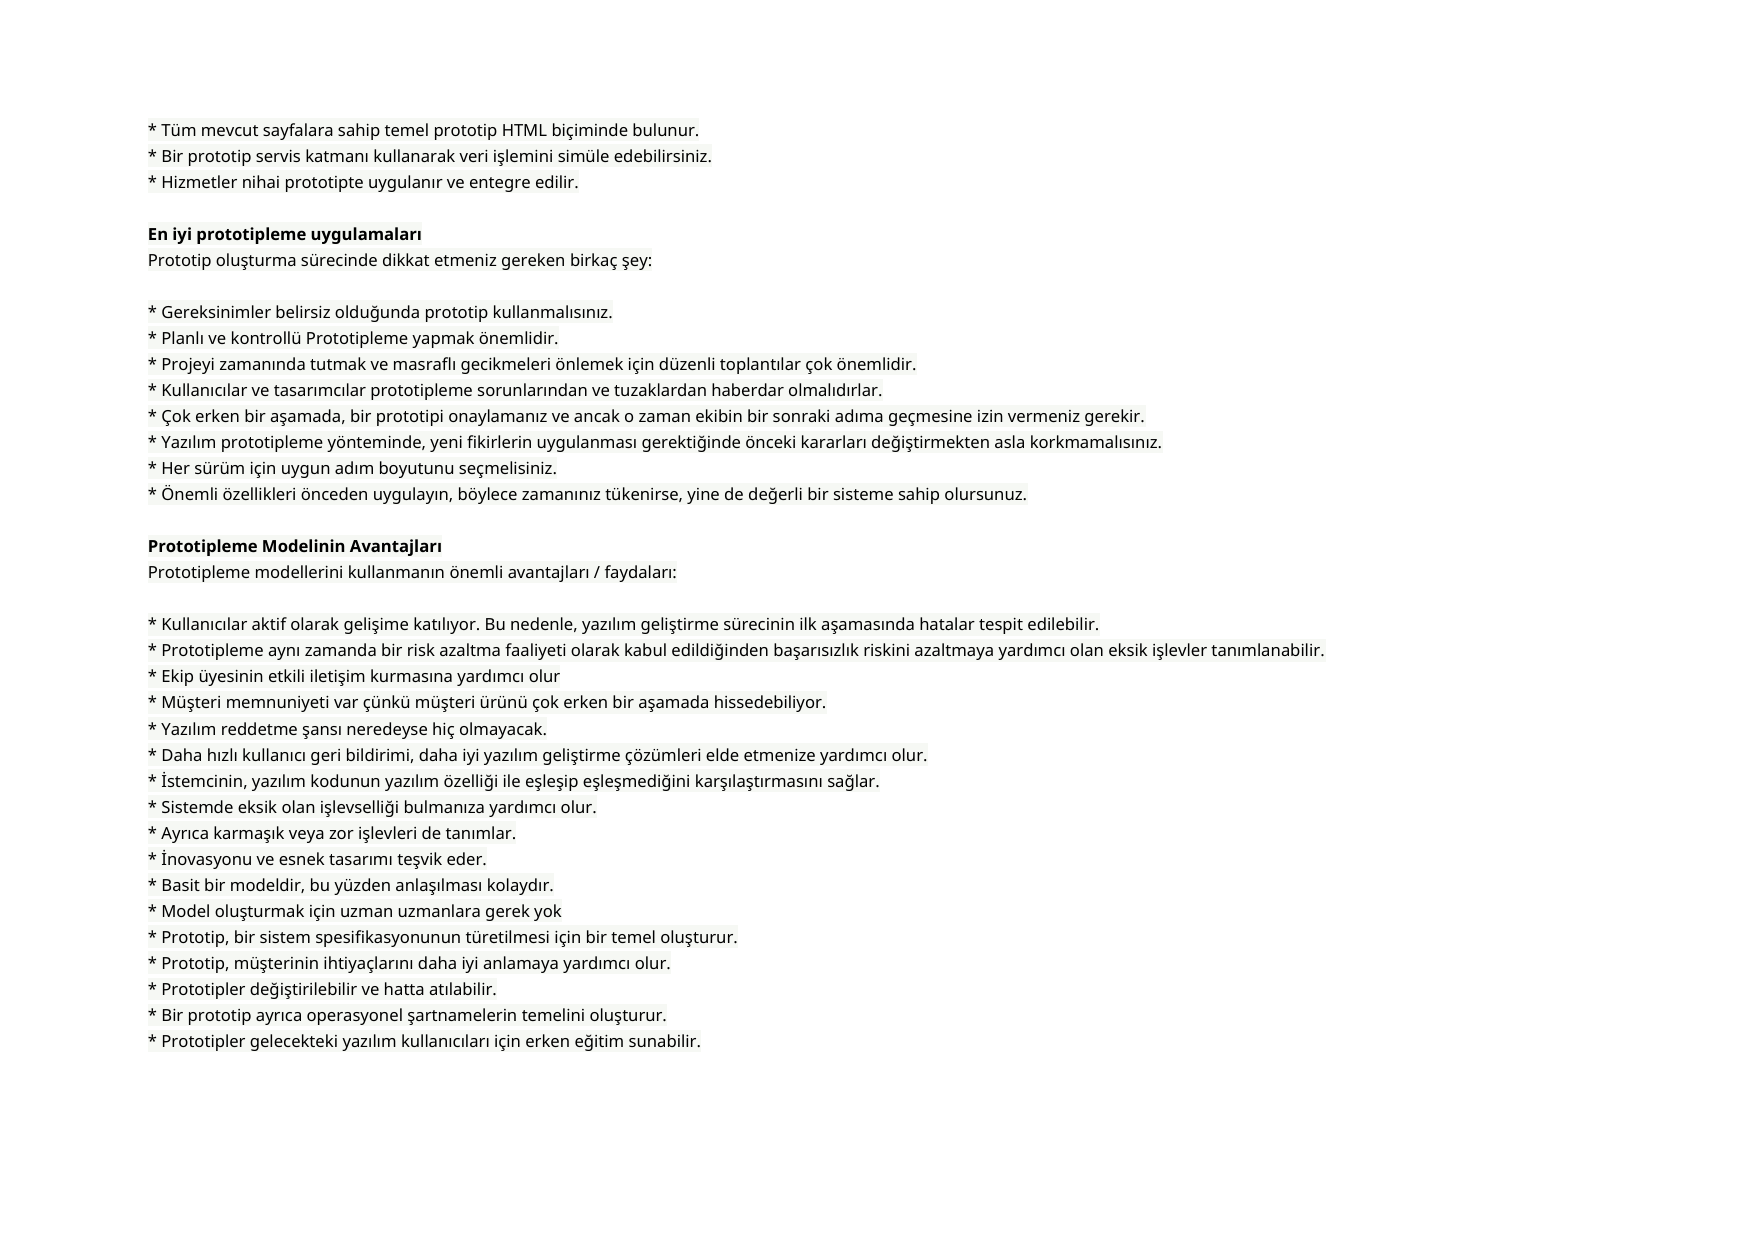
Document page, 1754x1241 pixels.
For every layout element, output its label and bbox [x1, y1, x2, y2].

text [148, 118, 1606, 1078]
